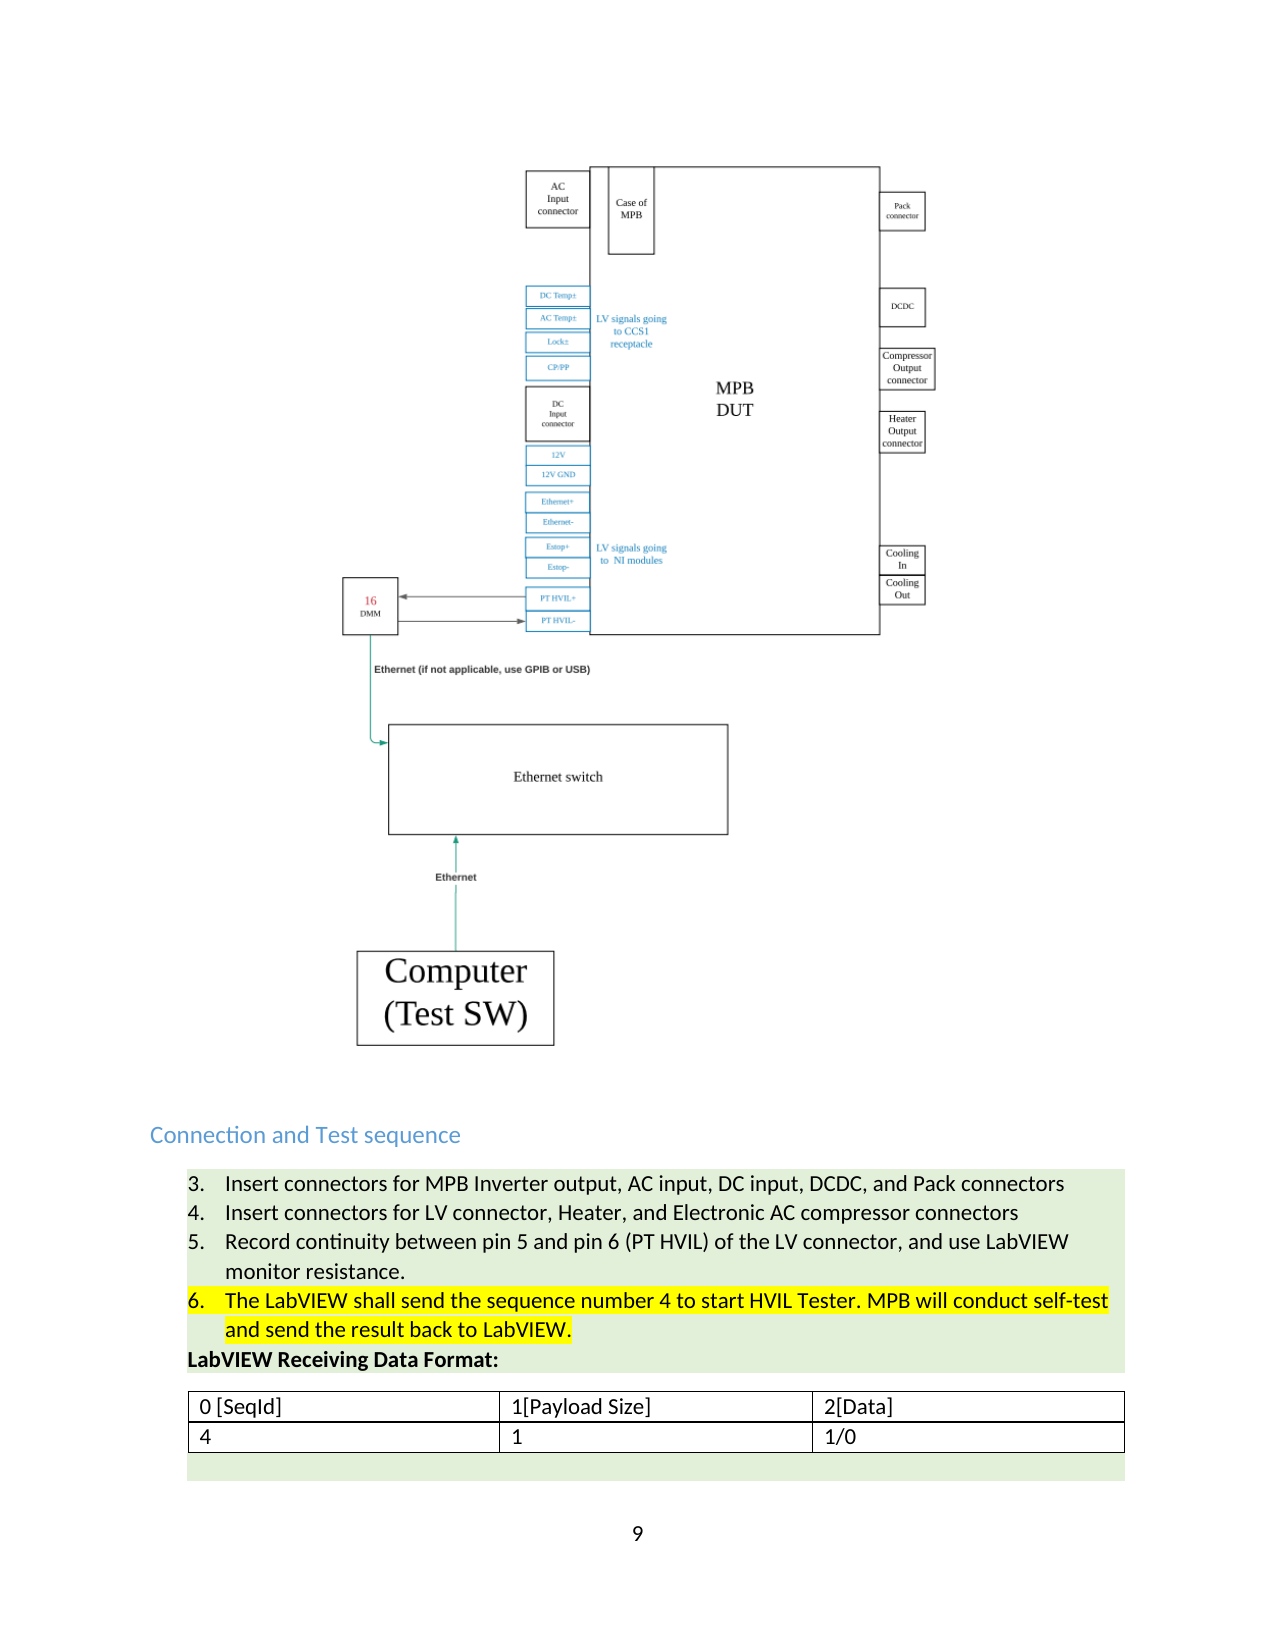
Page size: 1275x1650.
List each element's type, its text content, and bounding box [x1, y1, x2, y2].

list Insert connectors for MPB Inverter output, AC input, DC input, DCDC, and Pack connectors [187, 1169, 1125, 1197]
text LabVIEW Receiving Data Format: [187, 1345, 1125, 1373]
table_header 0 [SeqId] [189, 1392, 499, 1421]
table_cell 1/0 [813, 1423, 1124, 1452]
table_header 2[Data] [813, 1392, 1124, 1421]
list Record continuity between pin 5 and pin 6 (PT HVIL) of the LV connector, and use LabVIEW monitor resistance. [187, 1227, 1125, 1285]
list The LabVIEW shall send the sequence number 4 to start HVIL Tester. MPB will conduct self-test and send the result back to LabVIEW. [187, 1286, 1125, 1344]
table_header 1[Payload Size] [500, 1392, 812, 1421]
table_cell 4 [189, 1423, 499, 1452]
table_cell 1 [500, 1423, 812, 1452]
picture [328, 150, 947, 1054]
list Insert connectors for LV connector, Heater, and Electronic AC compressor connectors [187, 1198, 1125, 1226]
text Connection and Test sequence [150, 1119, 1125, 1150]
